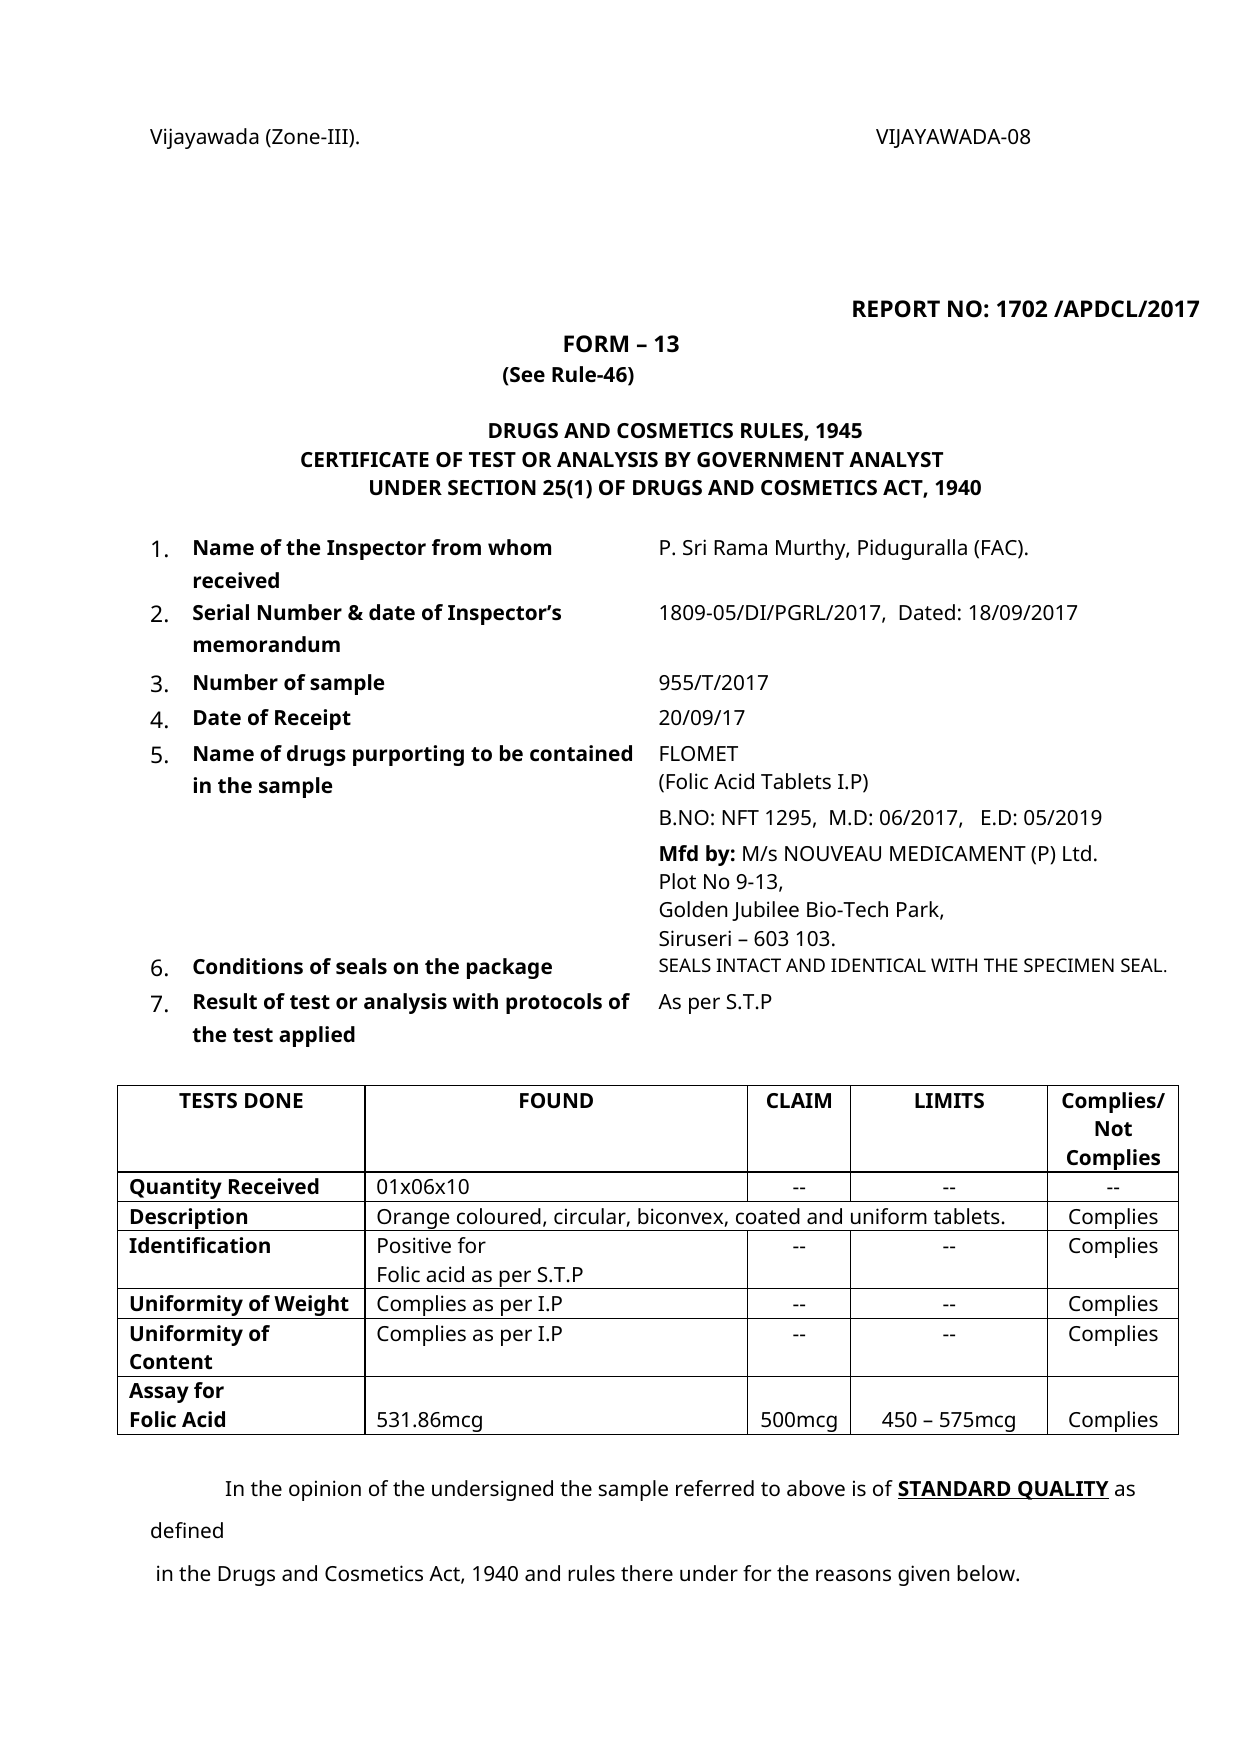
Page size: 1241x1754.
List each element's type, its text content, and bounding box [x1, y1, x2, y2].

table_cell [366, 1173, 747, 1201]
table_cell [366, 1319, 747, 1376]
text (See Rule-46) [150, 360, 1200, 388]
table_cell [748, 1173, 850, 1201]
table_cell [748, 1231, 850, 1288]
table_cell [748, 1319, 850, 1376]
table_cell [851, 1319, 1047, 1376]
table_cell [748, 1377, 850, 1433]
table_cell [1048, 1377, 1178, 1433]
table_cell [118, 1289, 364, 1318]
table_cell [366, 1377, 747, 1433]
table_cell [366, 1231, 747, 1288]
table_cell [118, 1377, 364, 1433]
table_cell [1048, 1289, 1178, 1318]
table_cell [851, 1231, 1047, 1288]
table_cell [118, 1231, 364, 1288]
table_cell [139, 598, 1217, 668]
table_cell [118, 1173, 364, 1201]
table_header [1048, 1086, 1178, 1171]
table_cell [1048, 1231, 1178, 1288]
text Vijayawada (Zone-III). VIJAYAWADA-08 [150, 122, 1200, 150]
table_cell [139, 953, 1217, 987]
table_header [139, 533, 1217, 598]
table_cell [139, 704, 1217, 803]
text FORM – 13 [525, 328, 1200, 360]
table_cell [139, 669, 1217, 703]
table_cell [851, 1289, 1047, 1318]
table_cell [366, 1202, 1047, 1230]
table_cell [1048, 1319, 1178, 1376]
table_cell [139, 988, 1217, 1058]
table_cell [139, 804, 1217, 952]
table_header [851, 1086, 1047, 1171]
text CERTIFICATE OF TEST OR ANALYSIS BY GOVERNMENT ANALYST [225, 445, 1200, 473]
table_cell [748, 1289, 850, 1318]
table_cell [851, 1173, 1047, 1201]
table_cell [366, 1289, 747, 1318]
text In the opinion of the undersigned the sample referred to above is of STANDARD QUALITY as defined [150, 1091, 1200, 1545]
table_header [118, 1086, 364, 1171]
text in the Drugs and Cosmetics Act, 1940 and rules there under for the reasons given below. [150, 1559, 1200, 1587]
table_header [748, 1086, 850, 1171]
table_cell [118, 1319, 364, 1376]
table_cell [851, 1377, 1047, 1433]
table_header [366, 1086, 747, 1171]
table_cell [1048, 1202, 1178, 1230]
text UNDER SECTION 25(1) OF DRUGS AND COSMETICS ACT, 1940 [150, 473, 1200, 502]
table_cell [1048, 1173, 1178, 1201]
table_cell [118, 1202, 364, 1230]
text REPORT NO: 1702 /APDCL/2017 [150, 292, 1200, 324]
text DRUGS AND COSMETICS RULES, 1945 [150, 417, 1200, 445]
